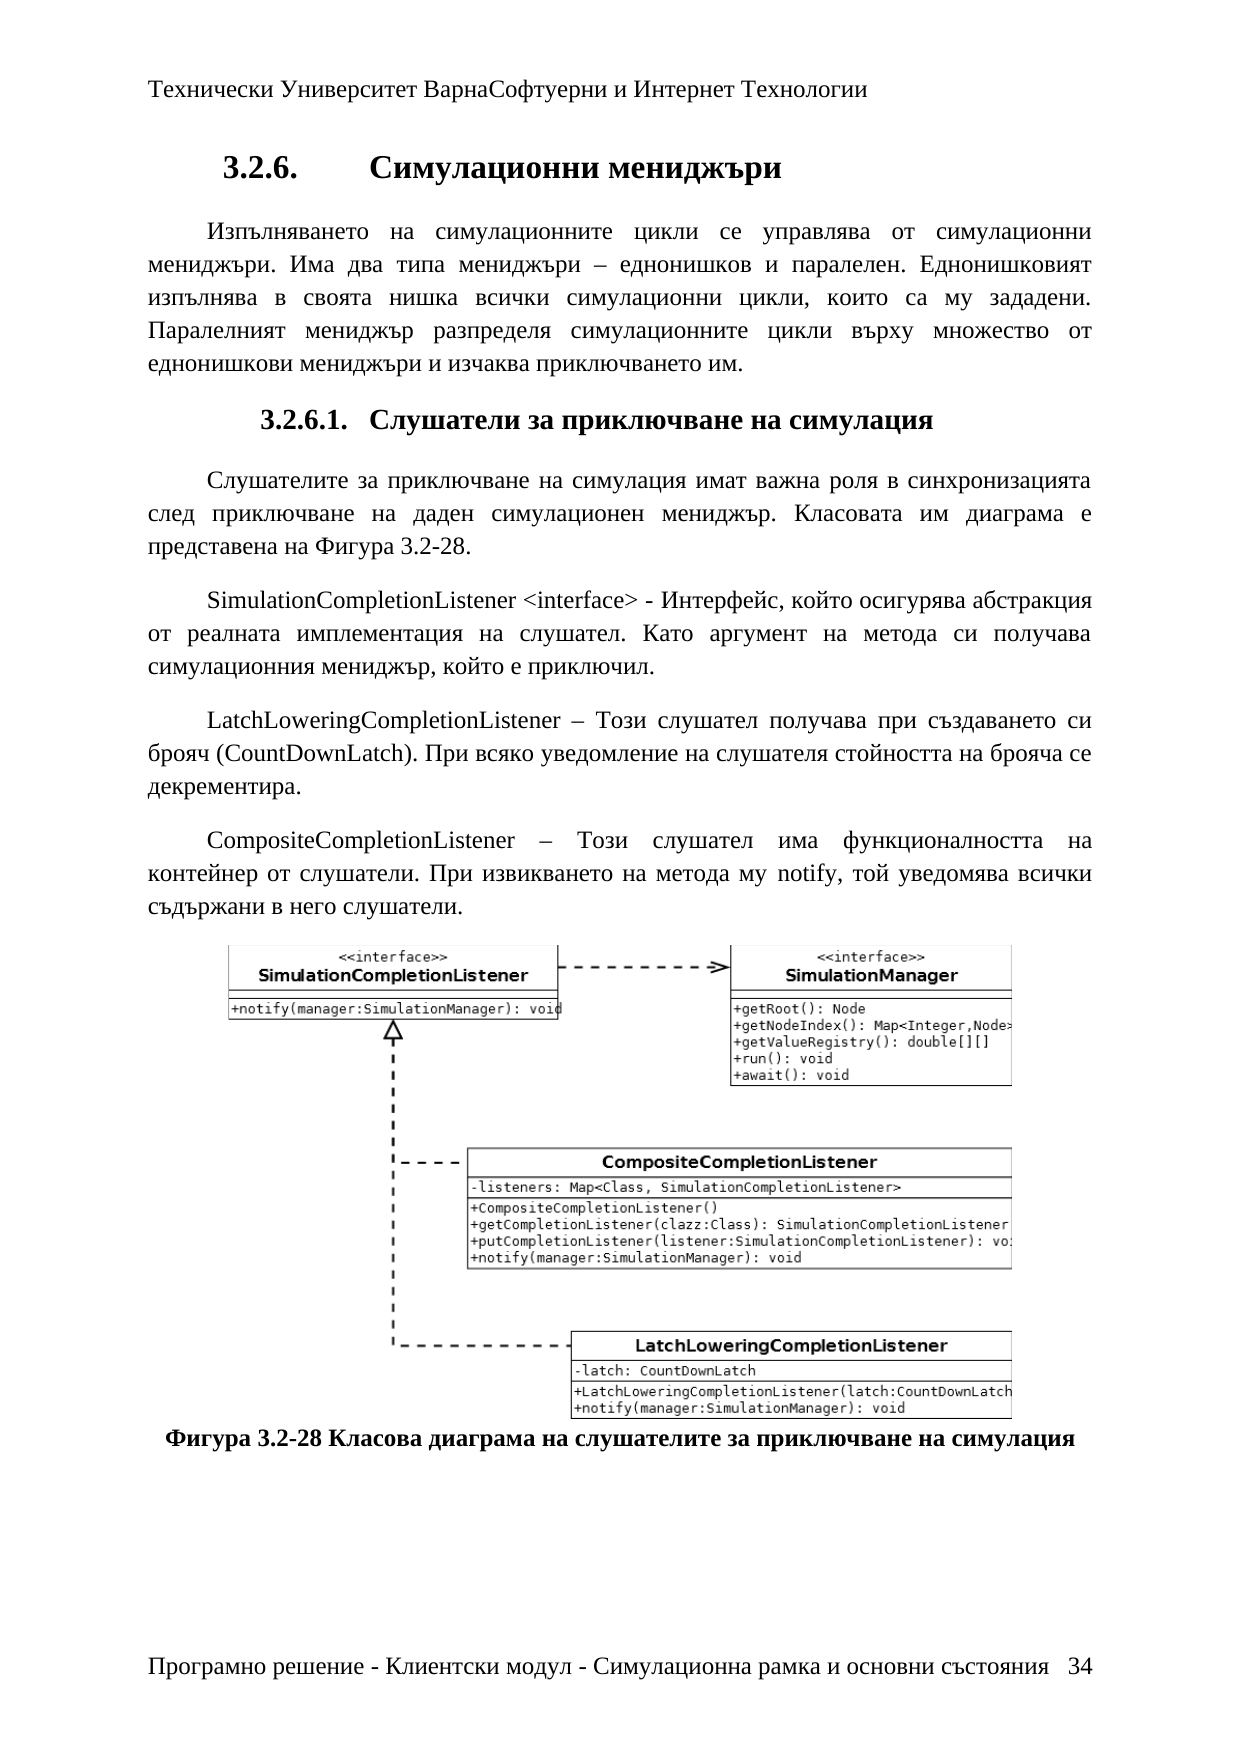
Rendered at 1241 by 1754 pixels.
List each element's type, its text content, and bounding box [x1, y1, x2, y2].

text Изпълняването на симулационните цикли се управлява от симулационни мениджъри. Има два типа мениджъри – еднонишков и паралелен. Еднонишковият изпълнява в своята нишка всички симулационни цикли, които са му зададени. Паралелният мениджър разпределя симулационните цикли върху множество от еднонишкови мениджъри и изчаква приключването им. [148, 216, 1093, 377]
text SimulationCompletionListener <interface> - Интерфейс, който осигурява абстракция от реалната имплементация на слушател. Като аргумент на метода си получава симулационния мениджър, който е приключил. [148, 585, 1093, 680]
subtitle Симулационни мениджъри [223, 148, 1093, 186]
text CompositeCompletionListener – Този слушател има функционалността на контейнер от слушатели. При извикването на метода му notify, той уведомява всички съдържани в него слушатели. [148, 825, 1093, 920]
picture [228, 945, 1012, 1419]
text LatchLoweringCompletionListener – Този слушател получава при създаването си брояч (CountDownLatch). При всяко уведомление на слушателя стойността на брояча се декрементира. [148, 705, 1093, 800]
subtitle Слушатели за приключване на симулация [260, 402, 1093, 435]
